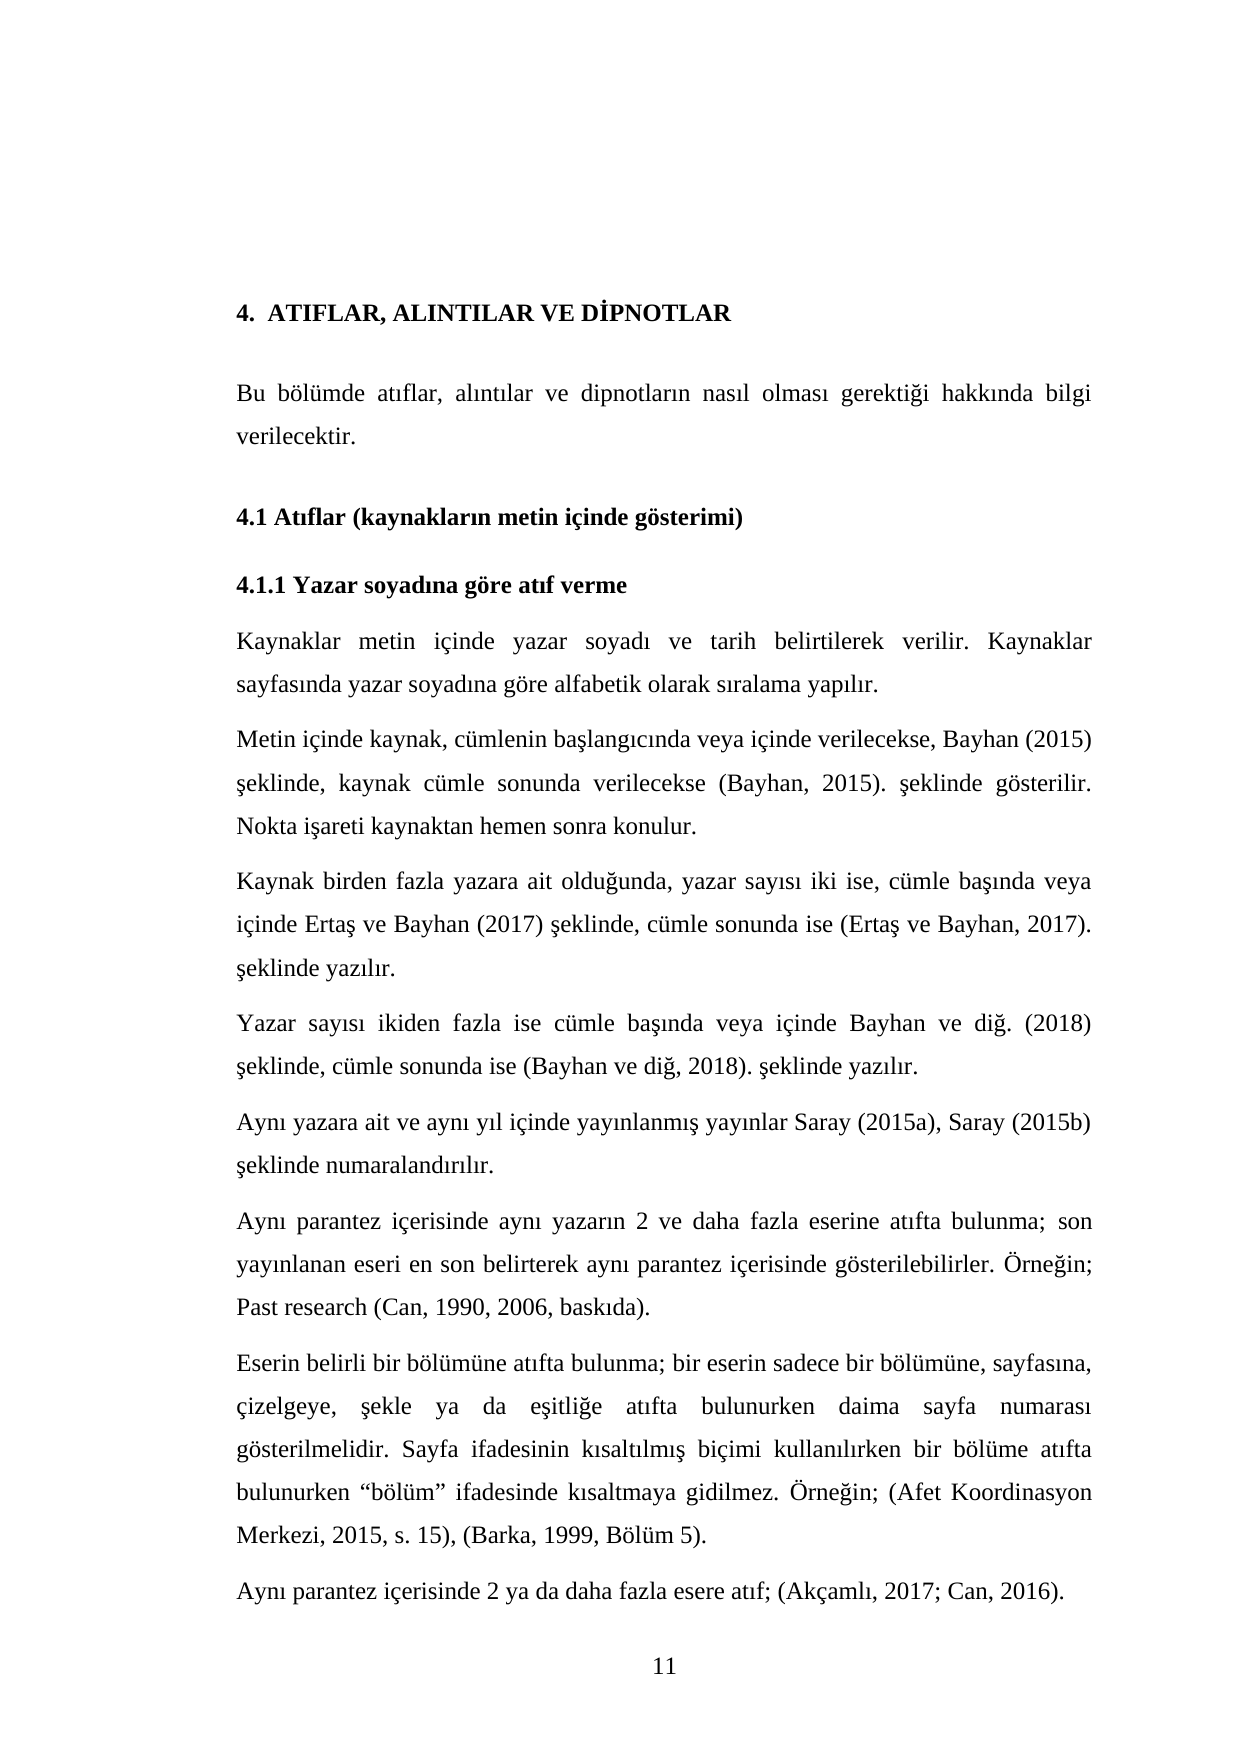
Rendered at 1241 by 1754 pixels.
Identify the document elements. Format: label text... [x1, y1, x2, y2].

text Aynı parantez içerisinde 2 ya da daha fazla esere atıf; (Akçamlı, 2017; Can, 2016). [236, 1576, 1092, 1604]
subtitle ATIFLAR, ALINTILAR VE DİPNOTLAR [236, 298, 1092, 326]
text Metin içinde kaynak, cümlenin başlangıcında veya içinde verilecekse, Bayhan (2015) şeklinde, kaynak cümle sonunda verilecekse (Bayhan, 2015). şeklinde gösterilir. Nokta işareti kaynaktan hemen sonra konulur. [236, 724, 1092, 839]
text Yazar sayısı ikiden fazla ise cümle başında veya içinde Bayhan ve diğ. (2018) şeklinde, cümle sonunda ise (Bayhan ve diğ, 2018). şeklinde yazılır. [236, 1008, 1092, 1080]
text Bu bölümde atıflar, alıntılar ve dipnotların nasıl olması gerektiği hakkında bilgi verilecektir. [236, 378, 1092, 450]
text Kaynaklar metin içinde yazar soyadı ve tarih belirtilerek verilir. Kaynaklar sayfasında yazar soyadına göre alfabetik olarak sıralama yapılır. [236, 626, 1092, 698]
subtitle Atıflar (kaynakların metin içinde gösterimi) [236, 502, 1092, 531]
text Eserin belirli bir bölümüne atıfta bulunma; bir eserin sadece bir bölümüne, sayfasına, çizelgeye, şekle ya da eşitliğe atıfta bulunurken daima sayfa numarası gösterilmelidir. Sayfa ifadesinin kısaltılmış biçimi kullanılırken bir bölüme atıfta bulunurken “bölüm” ifadesinde kısaltmaya gidilmez. Örneğin; (Afet Koordinasyon Merkezi, 2015, s. 15), (Barka, 1999, Bölüm 5). [236, 1348, 1092, 1549]
subtitle Yazar soyadına göre atıf verme [236, 570, 1092, 599]
text Aynı parantez içerisinde aynı yazarın 2 ve daha fazla eserine atıfta bulunma; son yayınlanan eseri en son belirterek aynı parantez içerisinde gösterilebilirler. Örneğin; Past research (Can, 1990, 2006, baskıda). [236, 1206, 1092, 1321]
text Kaynak birden fazla yazara ait olduğunda, yazar sayısı iki ise, cümle başında veya içinde Ertaş ve Bayhan (2017) şeklinde, cümle sonunda ise (Ertaş ve Bayhan, 2017). şeklinde yazılır. [236, 866, 1092, 981]
text Aynı yazara ait ve aynı yıl içinde yayınlanmış yayınlar Saray (2015a), Saray (2015b) şeklinde numaralandırılır. [236, 1107, 1092, 1179]
